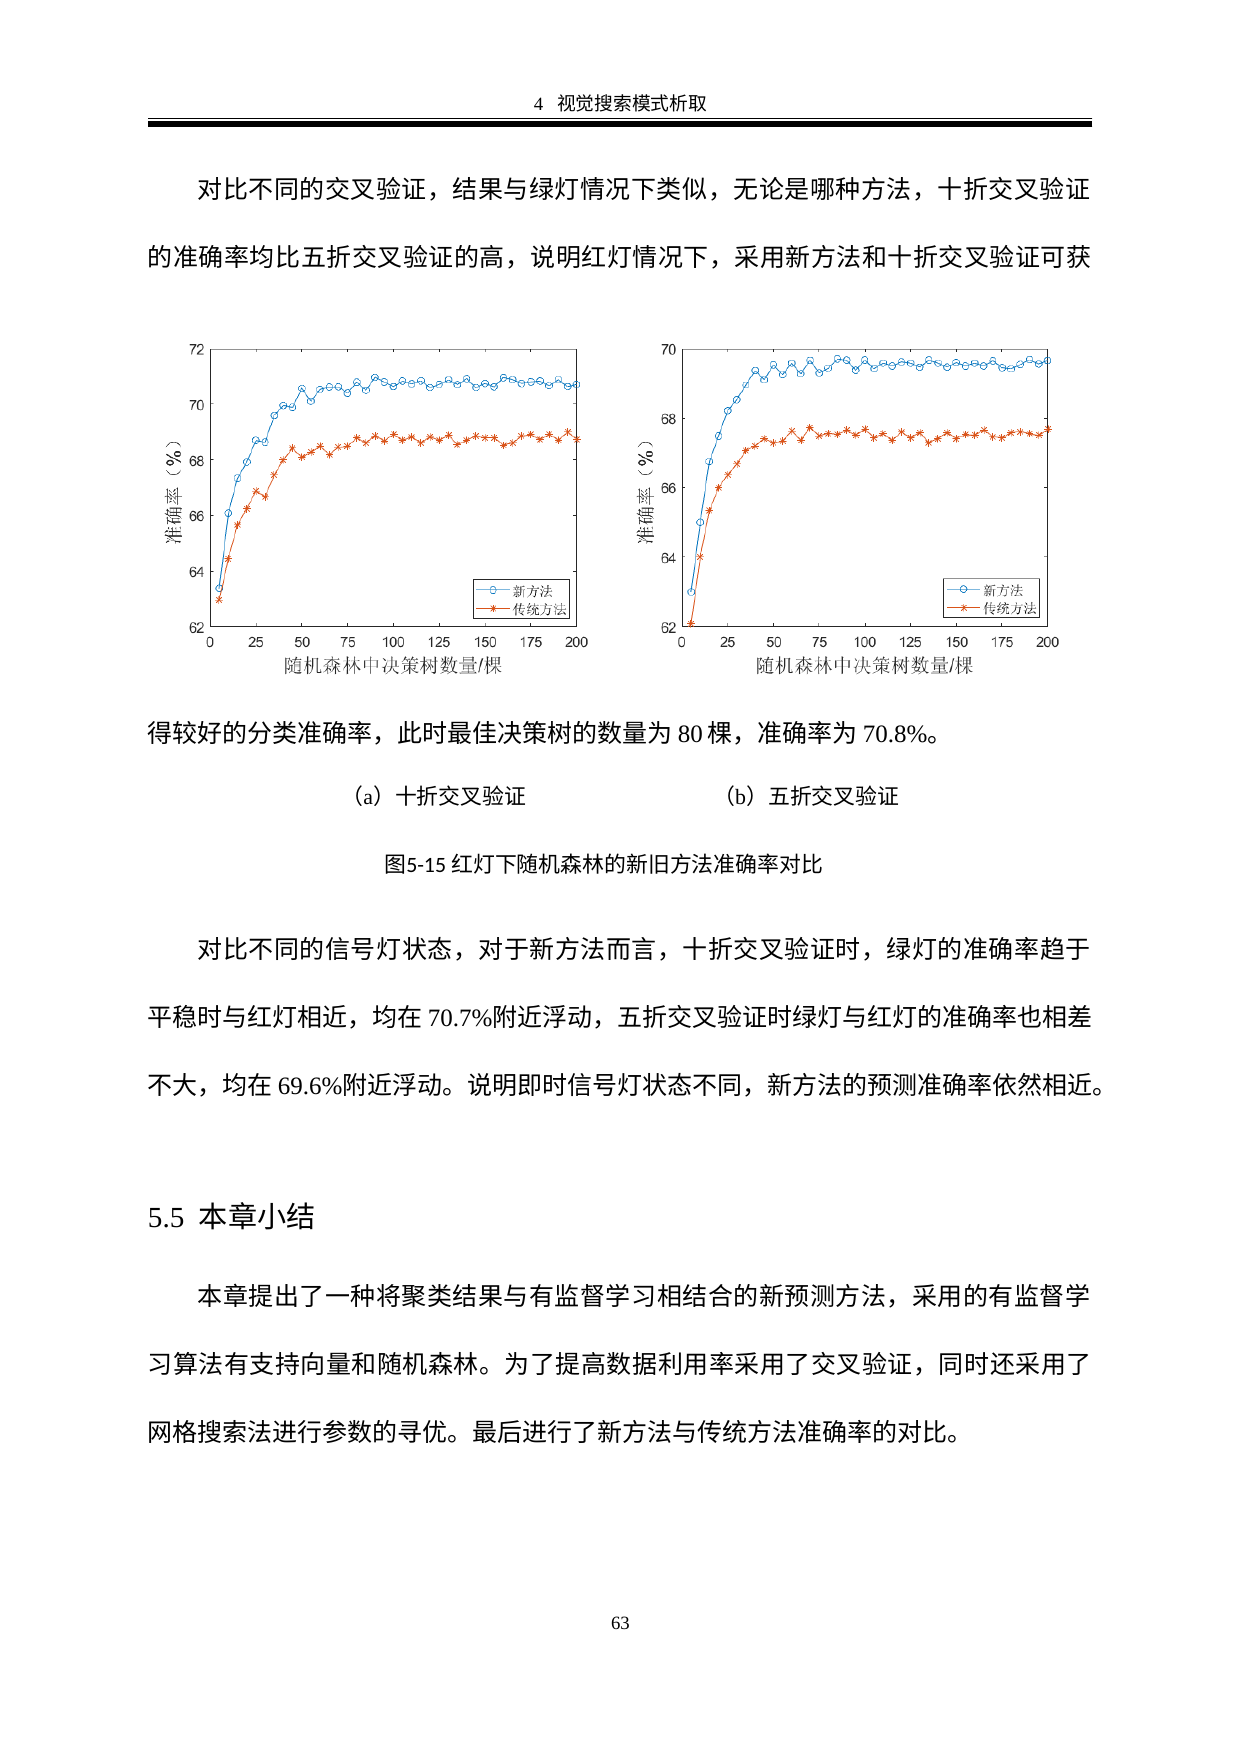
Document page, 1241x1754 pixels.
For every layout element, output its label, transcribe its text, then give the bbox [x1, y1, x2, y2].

text 对比不同的交叉验证，结果与绿灯情况下类似，无论是哪种方法，十折交叉验证的准确率均比五折交叉验证的高，说明红灯情况下，采用新方法和十折交叉验证可获得较好的分类准确率，此时最佳决策树的数量为80棵，准确率为70.8%。 [148, 154, 1092, 322]
text 本章提出了一种将聚类结果与有监督学习相结合的新预测方法，采用的有监督学习算法有支持向量和随机森林。为了提高数据利用率采用了交叉验证，同时还采用了网格搜索法进行参数的寻优。最后进行了新方法与传统方法准确率的对比。 [148, 1261, 1092, 1465]
text 对比不同的交叉验证，结果与绿灯情况下类似，无论是哪种方法，十折交叉验证的准确率均比五折交叉验证的高，说明红灯情况下，采用新方法和十折交叉验证可获得较好的分类准确率，此时最佳决策树的数量为80棵，准确率为70.8%。 [148, 677, 1092, 765]
subtitle 红灯下随机森林的新旧方法准确率对比 [148, 846, 1092, 879]
subtitle 本章小结 [148, 1181, 1092, 1248]
subtitle （a）十折交叉验证 （b）五折交叉验证 [148, 778, 1092, 812]
text 对比不同的信号灯状态，对于新方法而言，十折交叉验证时，绿灯的准确率趋于平稳时与红灯相近，均在70.7%附近浮动，五折交叉验证时绿灯与红灯的准确率也相差不大，均在69.6%附近浮动。说明即时信号灯状态不同，新方法的预测准确率依然相近。 [148, 913, 1092, 1117]
picture [148, 322, 1092, 677]
